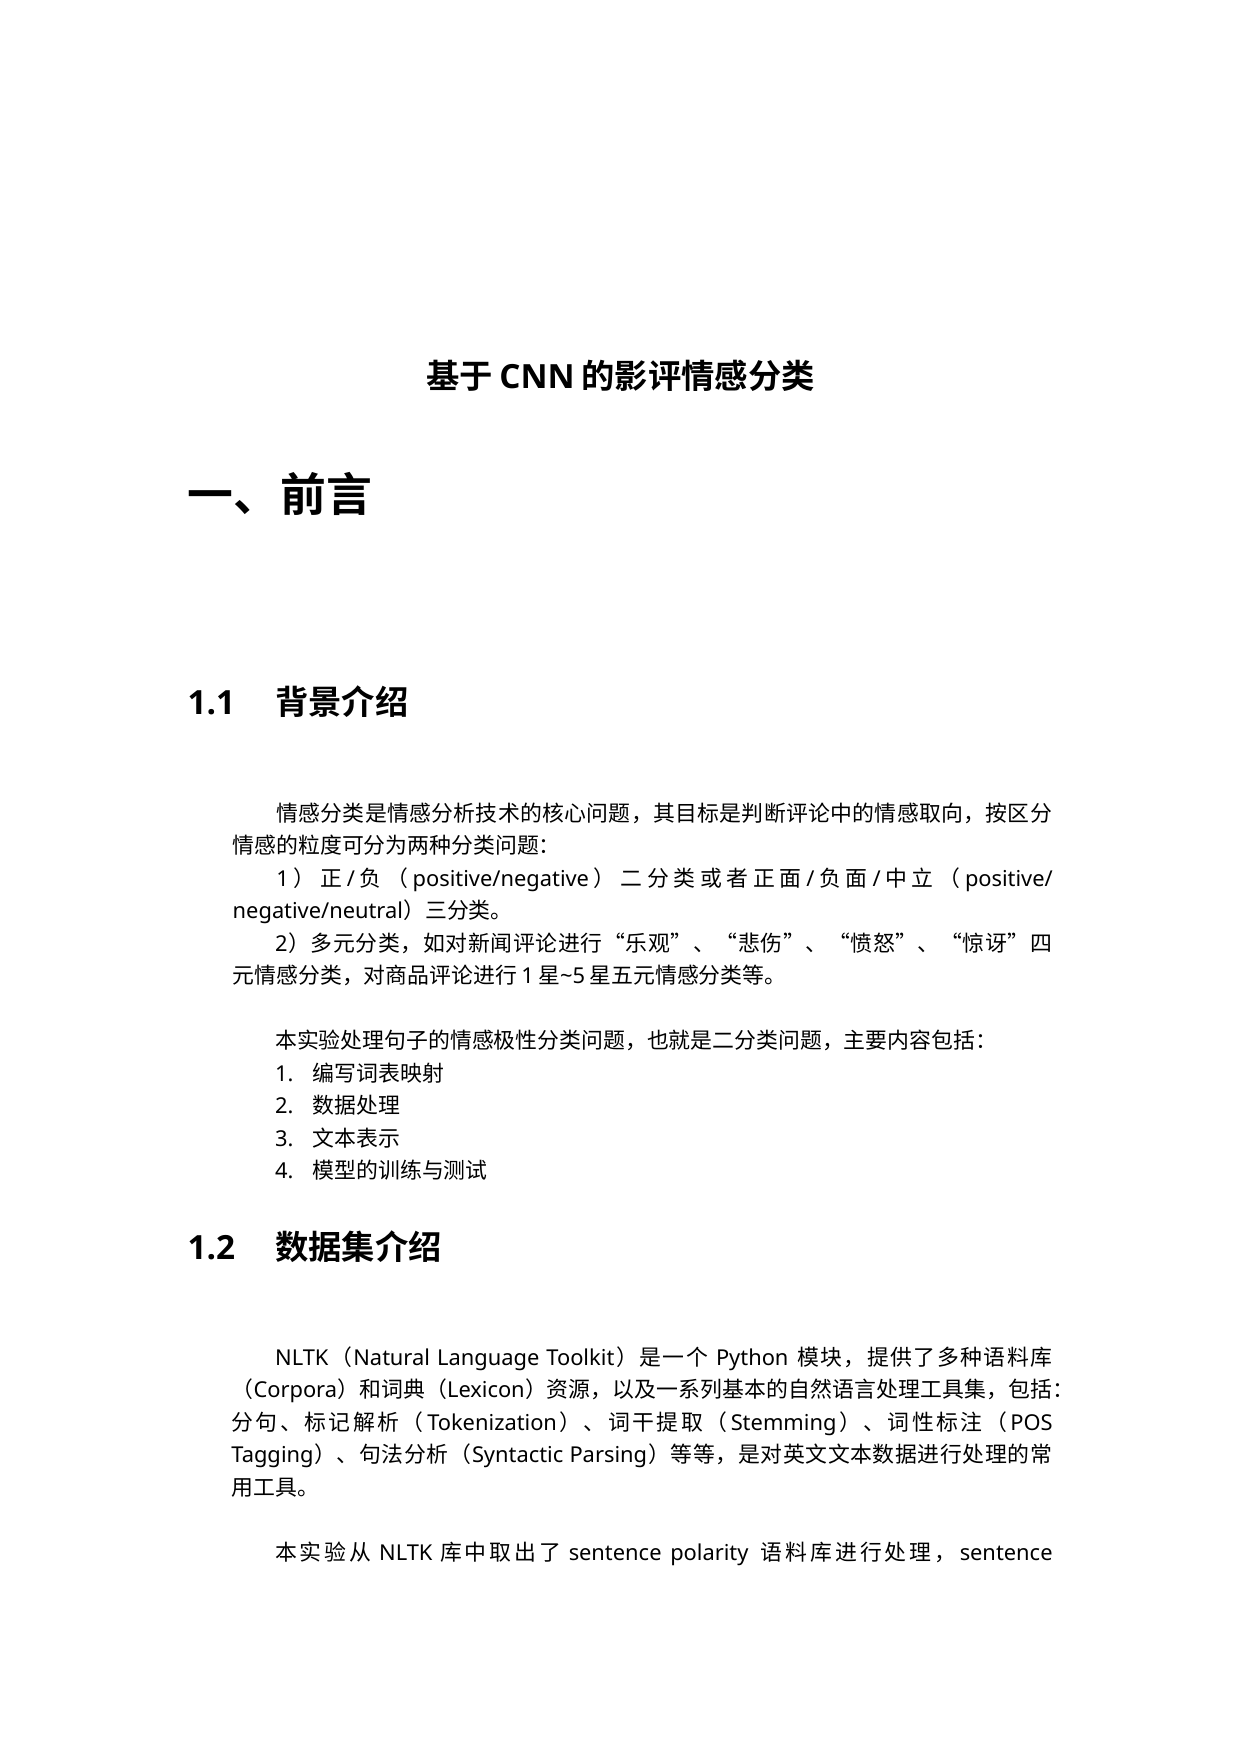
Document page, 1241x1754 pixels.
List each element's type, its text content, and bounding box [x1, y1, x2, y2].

list 数据处理 [275, 1088, 1053, 1120]
text NLTK（Natural Language Toolkit）是一个 Python 模块，提供了多种语料库（Corpora）和词典（Lexicon）资源，以及一系列基本的自然语言处理工具集，包括：分句、标记解析（Tokenization）、词干提取（Stemming）、词性标注（POS Tagging）、句法分析（Syntactic Parsing）等等，是对英文文本数据进行处理的常用工具。 [231, 1340, 1053, 1502]
list 编写词表映射 [275, 1055, 1053, 1088]
title 基于CNN的影评情感分类 [187, 342, 1053, 407]
list 模型的训练与测试 [275, 1153, 1053, 1185]
list 2）多元分类，如对新闻评论进行“乐观”、“悲伤”、“愤怒”、“惊讶”四元情感分类，对商品评论进行1星~5星五元情感分类等。 [232, 925, 1053, 990]
list 1）正/负（positive/negative）二分类或者正面/负面/中立（positive/negative/neutral）三分类。 [232, 860, 1053, 925]
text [231, 1535, 1053, 1567]
list 情感分类是情感分析技术的核心问题，其目标是判断评论中的情感取向，按区分情感的粒度可分为两种分类问题： [232, 795, 1053, 860]
subtitle 背景介绍 [187, 668, 1053, 733]
subtitle 数据集介绍 [187, 1212, 1053, 1277]
list 本实验处理句子的情感极性分类问题，也就是二分类问题，主要内容包括： [232, 1023, 1053, 1055]
list 文本表示 [275, 1120, 1053, 1153]
subtitle 前言 [187, 442, 1053, 540]
